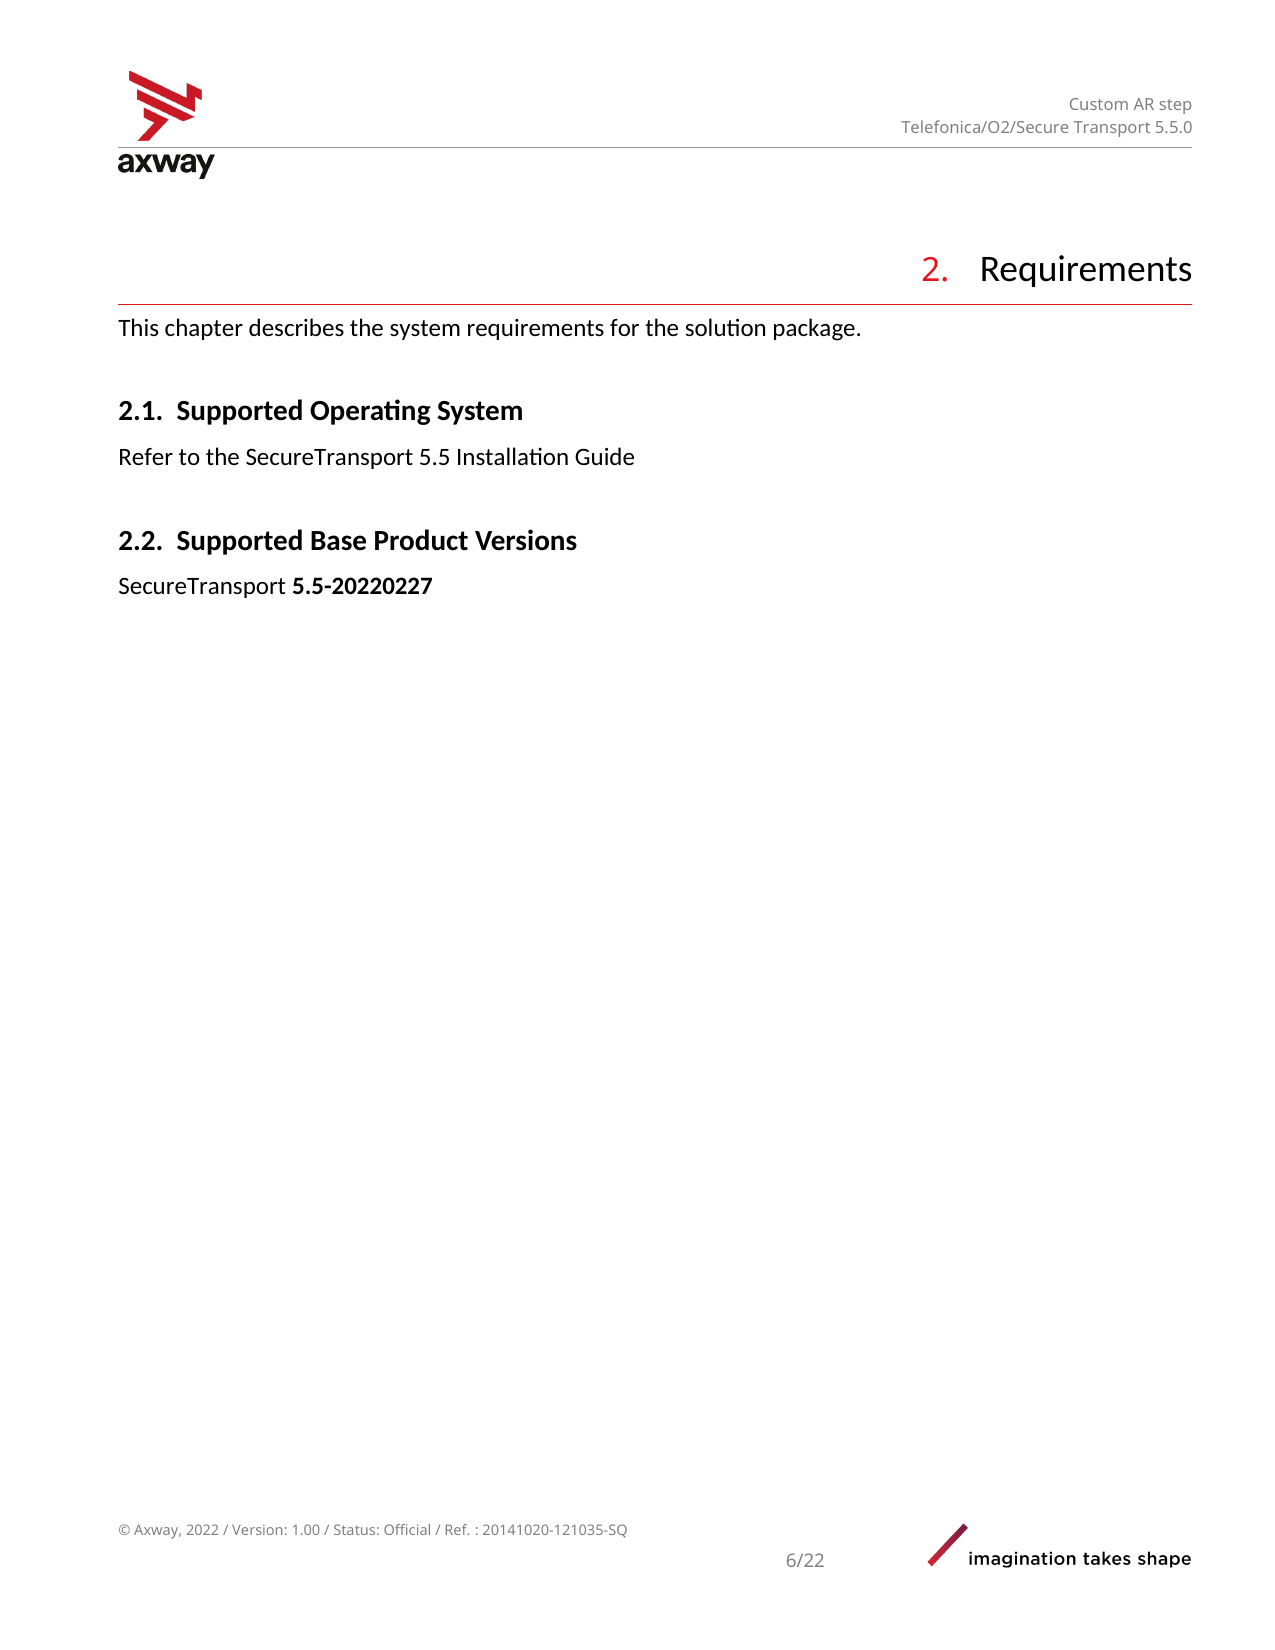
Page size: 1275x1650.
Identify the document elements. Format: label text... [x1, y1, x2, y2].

text SecureTransport 5.5-20220227 [118, 570, 1192, 601]
text This chapter describes the system requirements for the solution package. [118, 311, 1192, 342]
picture [118, 148, 215, 179]
subtitle Supported Operating System [118, 392, 1192, 428]
picture [118, 71, 215, 147]
subtitle Supported Base Product Versions [118, 522, 1192, 557]
subtitle Requirements [118, 245, 1192, 304]
picture [918, 1515, 1205, 1578]
text Refer to the SecureTransport 5.5 Installation Guide [118, 440, 1192, 472]
